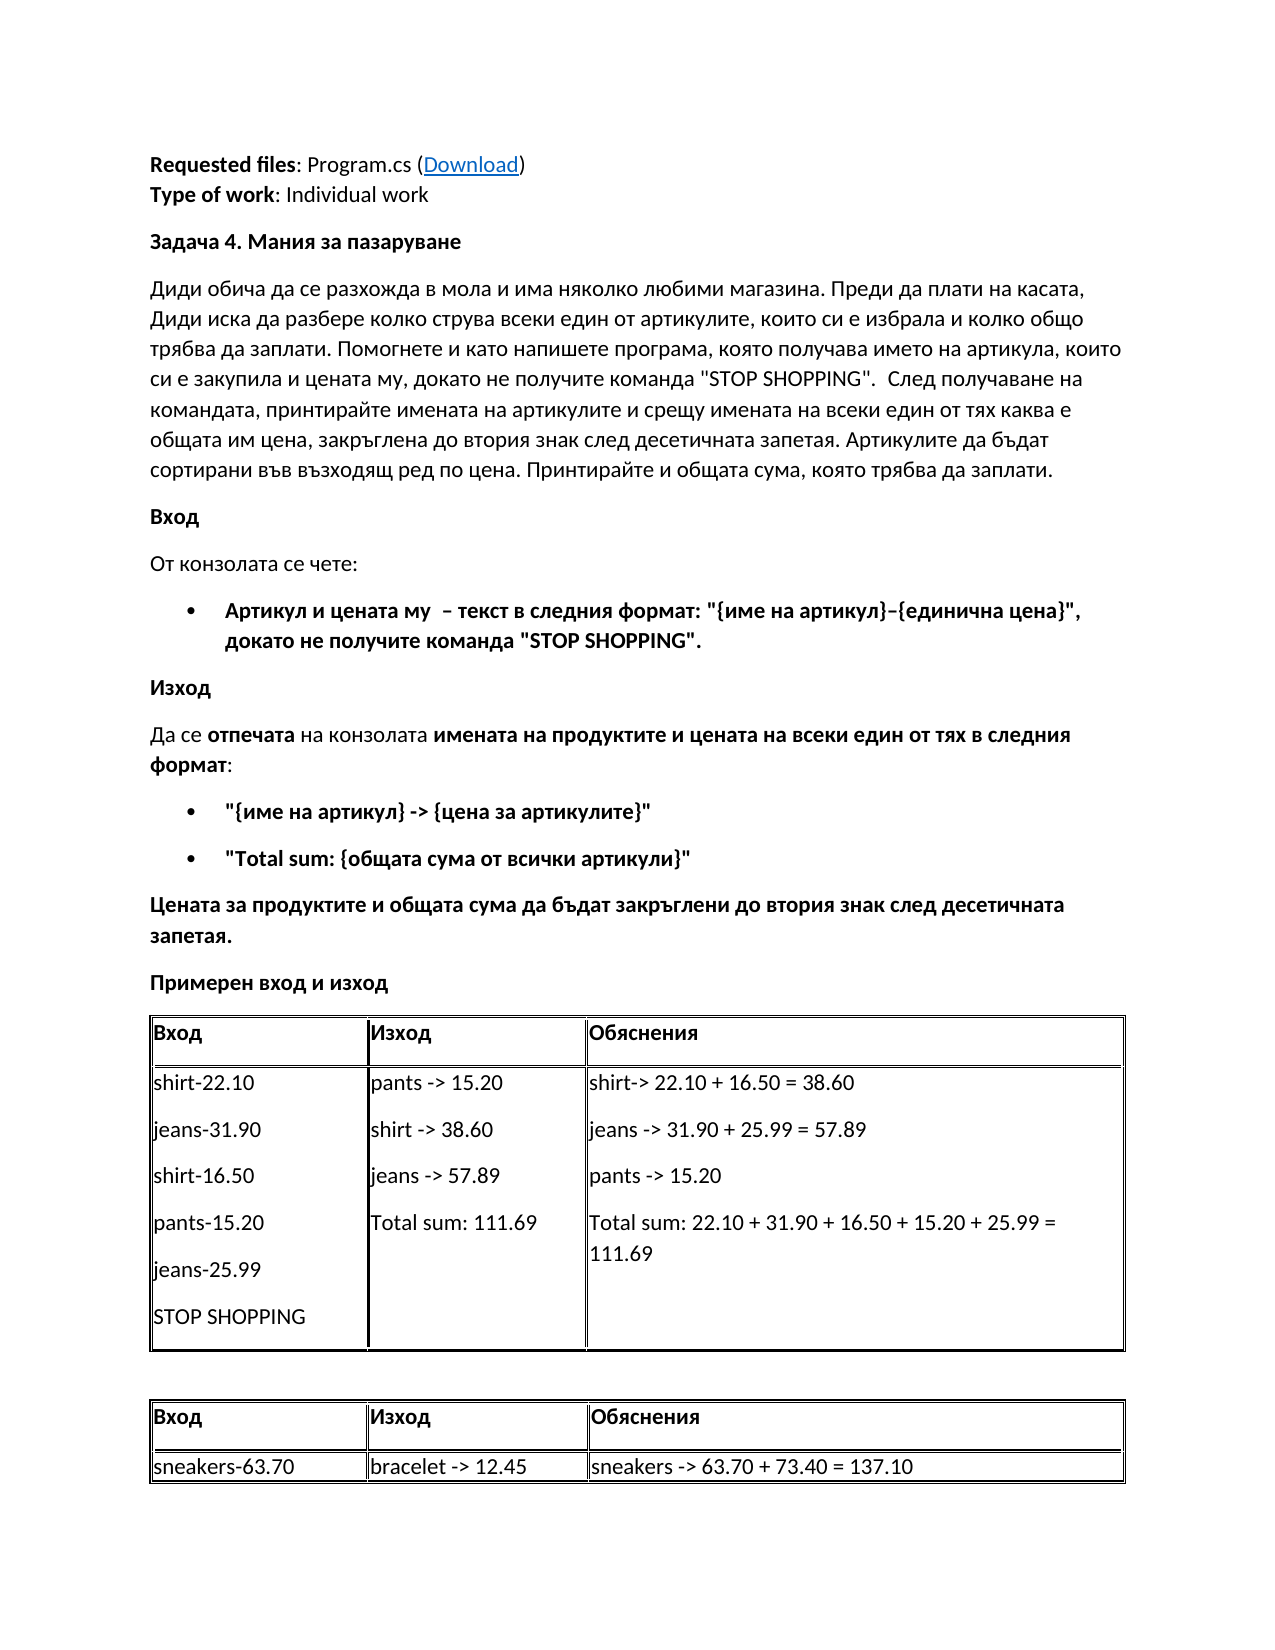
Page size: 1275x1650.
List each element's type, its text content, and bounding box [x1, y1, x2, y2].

text От конзолата се чете: [150, 549, 1125, 577]
text Цената за продуктите и общата сума да бъдат закръглени до втория знак след десетичната запетая. [150, 891, 1125, 949]
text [150, 150, 1125, 208]
list "Total sum: {общата сума от всички артикули}" [187, 844, 1125, 872]
list Артикул и цената му – текст в следния формат: "{име на артикул}–{единична цена}", докато не получите команда "STOP SHOPPING". [187, 596, 1125, 654]
table_header Вход [153, 1403, 367, 1449]
table_header Вход [153, 1016, 368, 1064]
text Вход [150, 502, 1125, 530]
table_cell pants -> 15.20 shirt -> 38.60 jeans -> 57.89 Total sum: 111.69 [368, 1068, 587, 1349]
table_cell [368, 1453, 588, 1480]
text Примерен вход и изход [150, 968, 1125, 996]
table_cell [153, 1449, 367, 1480]
table_header Изход [368, 1018, 587, 1064]
text Да се отпечата на конзолата имената на продуктите и цената на всеки един от тях в следния формат: [150, 720, 1125, 778]
table_cell shirt-22.10 jeans-31.90 shirt-16.50 pants-15.20 jeans-25.99 STOP SHOPPING [153, 1065, 368, 1349]
table_cell shirt-> 22.10 + 16.50 = 38.60 jeans -> 31.90 + 25.99 = 57.89 pants -> 15.20 Total sum: 22.10 + 31.90 + 16.50 + 15.20 + 25.99 = 111.69 [587, 1065, 1123, 1349]
text Задача 4. Мания за пазаруване [150, 227, 1125, 255]
table_header Обяснения [589, 1403, 1123, 1449]
text Диди обича да се разхожда в мола и има няколко любими магазина. Преди да плати на касата, Диди иска да разбере колко струва всеки един от артикулите, които си е избрала и колко общо трябва да заплати. Помогнете и като напишете програма, която получава името на артикула, които си е закупила и цената му, докато не получите команда "STOP SHOPPING". След получаване на командата, принтирайте имената на артикулите и срещу имената на всеки един от тях каква е общата им цена, закръглена до втория знак след десетичната запетая. Артикулите да бъдат сортирани във възходящ ред по цена. Принтирайте и общата сума, която трябва да заплати. [150, 274, 1125, 483]
table_header Изход [368, 1403, 588, 1449]
table_header Обяснения [587, 1018, 1123, 1064]
text Изход [150, 673, 1125, 701]
list "{име на артикул} -> {цена за артикулите}" [187, 797, 1125, 825]
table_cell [589, 1449, 1123, 1480]
